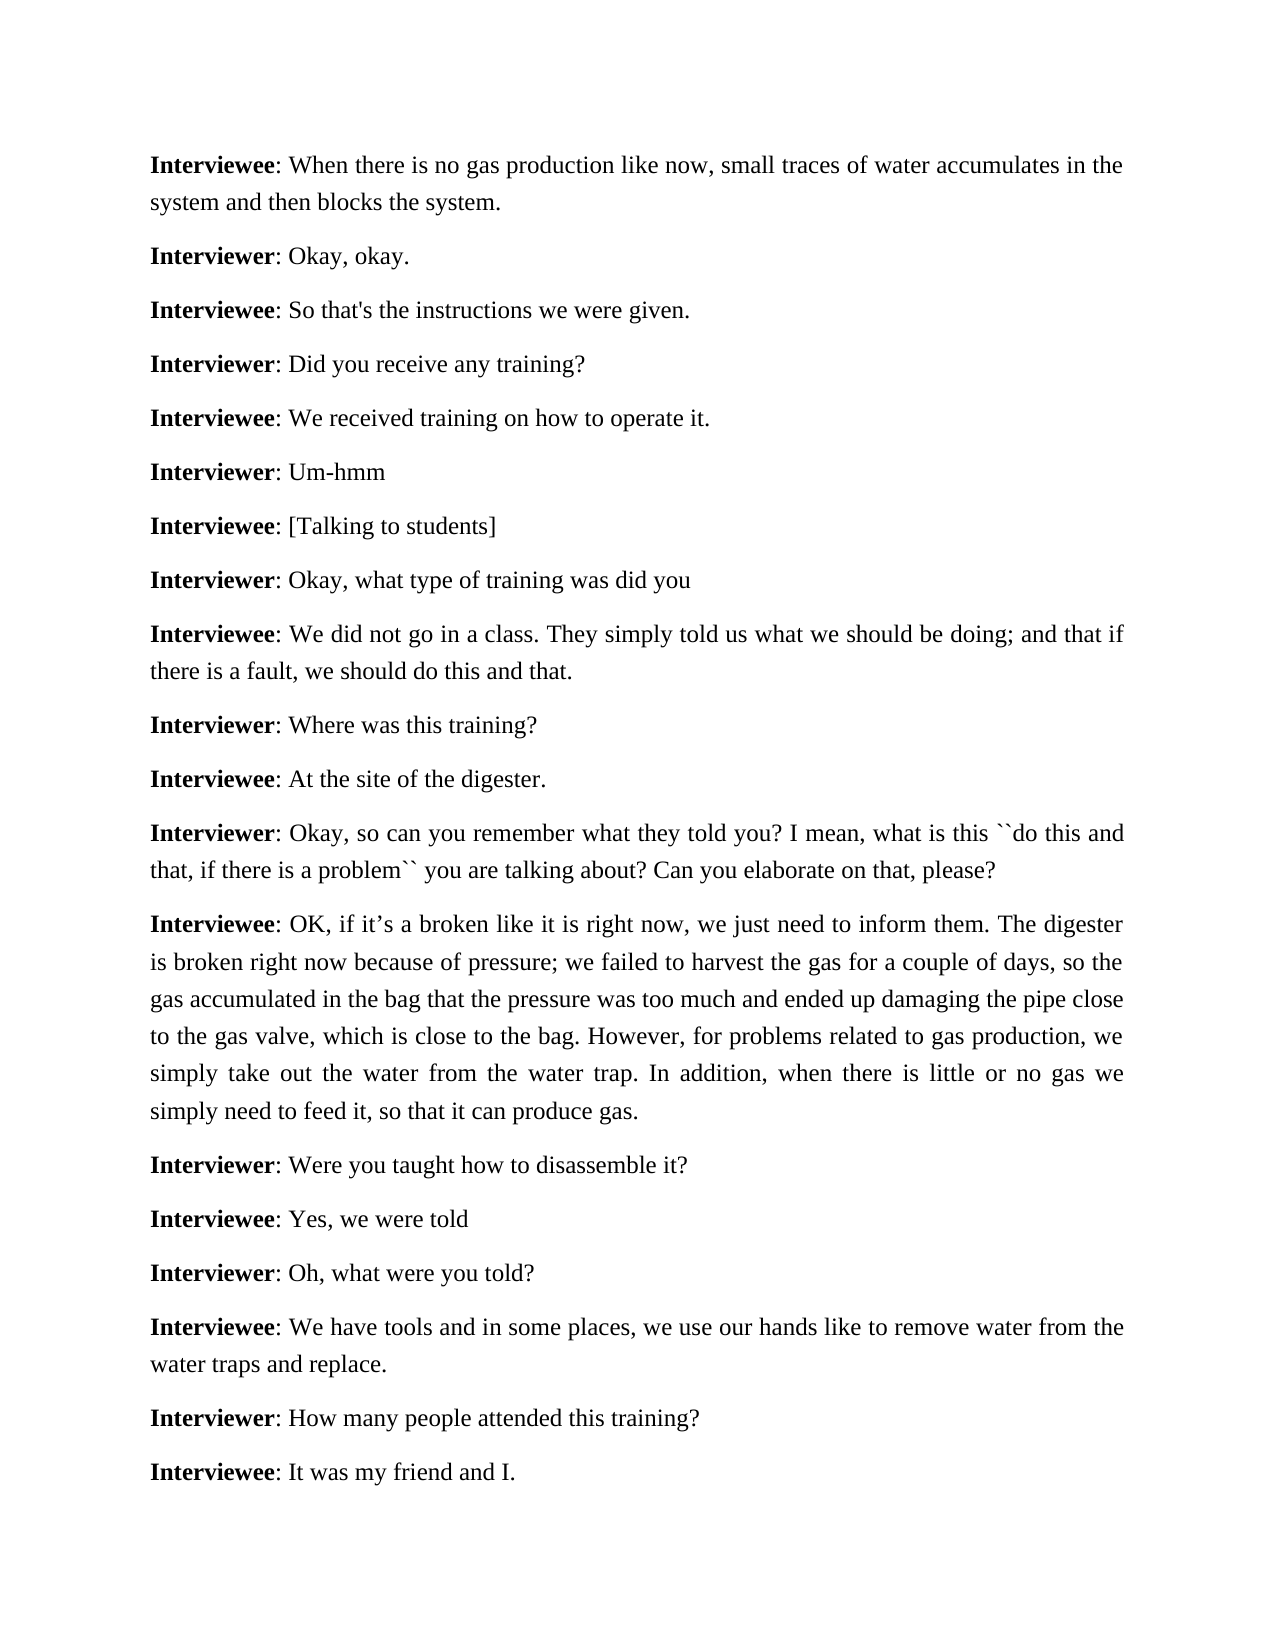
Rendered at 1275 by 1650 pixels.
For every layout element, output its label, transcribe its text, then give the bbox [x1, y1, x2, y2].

text Interviewee: It was my friend and I. [150, 1457, 1125, 1486]
text Interviewer: Oh, what were you told? [150, 1258, 1125, 1286]
text Interviewer: Were you taught how to disassemble it? [150, 1150, 1125, 1178]
text Interviewer: Okay, so can you remember what they told you? I mean, what is this ``do this and that, if there is a problem`` you are talking about? Can you elaborate on that, please? [150, 818, 1125, 884]
text Interviewer: How many people attended this training? [150, 1403, 1125, 1432]
text Interviewee: We received training on how to operate it. [150, 403, 1125, 432]
text Interviewee: When there is no gas production like now, small traces of water accumulates in the system and then blocks the system. [150, 150, 1125, 216]
text Interviewer: Okay, what type of training was did you [150, 565, 1125, 594]
text Interviewee: Yes, we were told [150, 1204, 1125, 1232]
text Interviewee: [Talking to students] [150, 511, 1125, 540]
text Interviewee: We did not go in a class. They simply told us what we should be doing; and that if there is a fault, we should do this and that. [150, 619, 1125, 685]
text Interviewer: Um-hmm [150, 457, 1125, 486]
text Interviewee: OK, if it’s a broken like it is right now, we just need to inform them. The digester is broken right now because of pressure; we failed to harvest the gas for a couple of days, so the gas accumulated in the bag that the pressure was too much and ended up damaging the pipe close to the gas valve, which is close to the bag. However, for problems related to gas production, we simply take out the water from the water trap. In addition, when there is little or no gas we simply need to feed it, so that it can produce gas. [150, 909, 1125, 1124]
text Interviewee: We have tools and in some places, we use our hands like to remove water from the water traps and replace. [150, 1312, 1125, 1378]
text Interviewee: At the site of the digester. [150, 764, 1125, 793]
text Interviewer: Where was this training? [150, 710, 1125, 739]
text Interviewee: So that's the instructions we were given. [150, 295, 1125, 324]
text Interviewer: Did you receive any training? [150, 349, 1125, 378]
text Interviewer: Okay, okay. [150, 241, 1125, 270]
